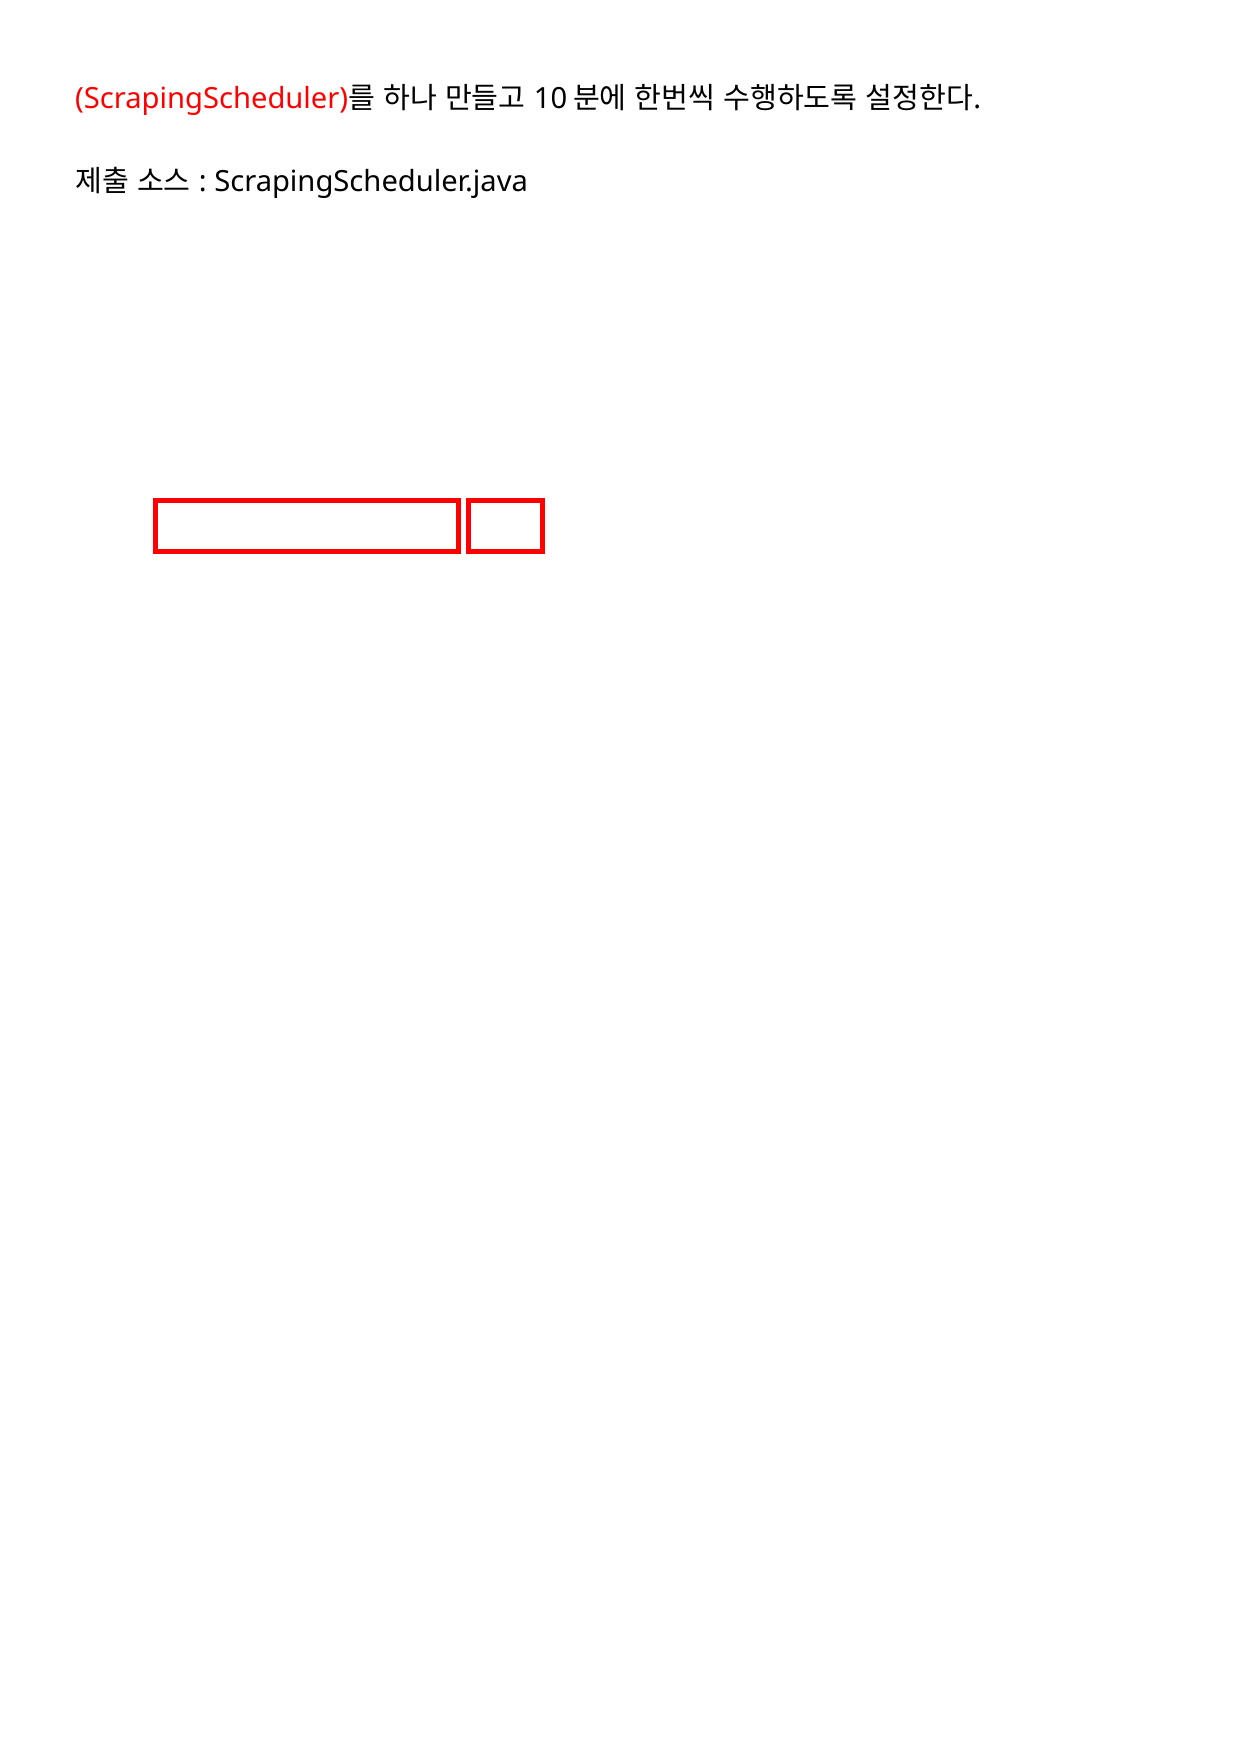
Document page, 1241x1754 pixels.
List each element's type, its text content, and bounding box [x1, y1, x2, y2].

text 제출 소스 : ScrapingScheduler.java [75, 157, 1165, 199]
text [75, 75, 1165, 117]
